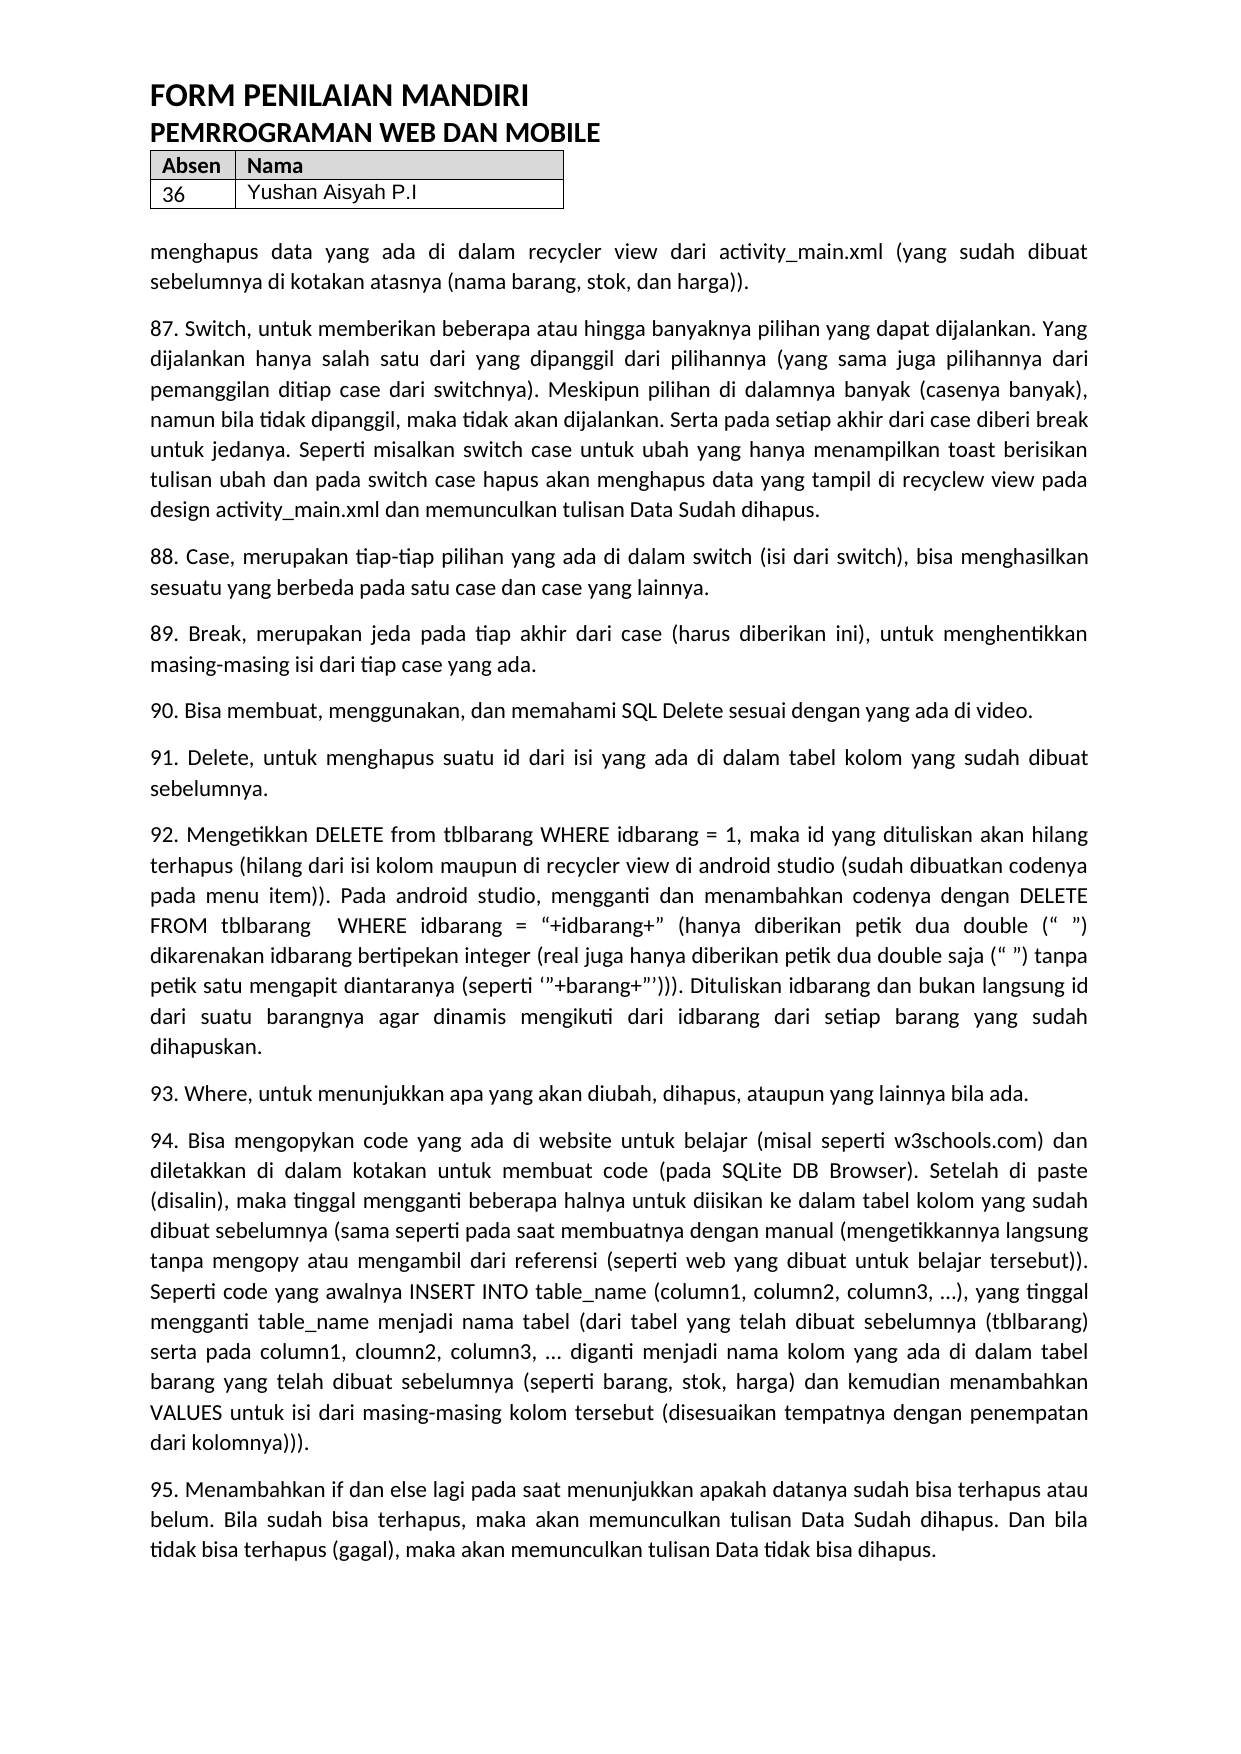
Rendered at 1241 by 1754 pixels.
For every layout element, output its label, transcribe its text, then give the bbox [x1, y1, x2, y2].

text 90. Bisa membuat, menggunakan, dan memahami SQL Delete sesuai dengan yang ada di video. [150, 697, 1090, 725]
text 95. Menambahkan if dan else lagi pada saat menunjukkan apakah datanya sudah bisa terhapus atau belum. Bila sudah bisa terhapus, maka akan memunculkan tulisan Data Sudah dihapus. Dan bila tidak bisa terhapus (gagal), maka akan memunculkan tulisan Data tidak bisa dihapus. [150, 1475, 1090, 1563]
text 89. Break, merupakan jeda pada tiap akhir dari case (harus diberikan ini), untuk menghentikkan masing-masing isi dari tiap case yang ada. [150, 619, 1090, 678]
text 91. Delete, untuk menghapus suatu id dari isi yang ada di dalam tabel kolom yang sudah dibuat sebelumnya. [150, 743, 1090, 802]
text 92. Mengetikkan DELETE from tblbarang WHERE idbarang = 1, maka id yang dituliskan akan hilang terhapus (hilang dari isi kolom maupun di recycler view di android studio (sudah dibuatkan codenya pada menu item)). Pada android studio, mengganti dan menambahkan codenya dengan DELETE FROM tblbarang WHERE idbarang = “+idbarang+” (hanya diberikan petik dua double (“ ”) dikarenakan idbarang bertipekan integer (real juga hanya diberikan petik dua double saja (“ ”) tanpa petik satu mengapit diantaranya (seperti ‘”+barang+”’))). Dituliskan idbarang dan bukan langsung id dari suatu barangnya agar dinamis mengikuti dari idbarang dari setiap barang yang sudah dihapuskan. [150, 821, 1090, 1060]
text 88. Case, merupakan tiap-tiap pilihan yang ada di dalam switch (isi dari switch), bisa menghasilkan sesuatu yang berbeda pada satu case dan case yang lainnya. [150, 542, 1090, 601]
text 94. Bisa mengopykan code yang ada di website untuk belajar (misal seperti w3schools.com) dan diletakkan di dalam kotakan untuk membuat code (pada SQLite DB Browser). Setelah di paste (disalin), maka tinggal mengganti beberapa halnya untuk diisikan ke dalam tabel kolom yang sudah dibuat sebelumnya (sama seperti pada saat membuatnya dengan manual (mengetikkannya langsung tanpa mengopy atau mengambil dari referensi (seperti web yang dibuat untuk belajar tersebut)). Seperti code yang awalnya INSERT INTO table_name (column1, column2, column3, …), yang tinggal mengganti table_name menjadi nama tabel (dari tabel yang telah dibuat sebelumnya (tblbarang) serta pada column1, cloumn2, column3, … diganti menjadi nama kolom yang ada di dalam tabel barang yang telah dibuat sebelumnya (seperti barang, stok, harga) dan kemudian menambahkan VALUES untuk isi dari masing-masing kolom tersebut (disesuaikan tempatnya dengan penempatan dari kolomnya))). [150, 1126, 1090, 1456]
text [150, 237, 1090, 296]
text 93. Where, untuk menunjukkan apa yang akan diubah, dihapus, ataupun yang lainnya bila ada. [150, 1079, 1090, 1107]
text 87. Switch, untuk memberikan beberapa atau hingga banyaknya pilihan yang dapat dijalankan. Yang dijalankan hanya salah satu dari yang dipanggil dari pilihannya (yang sama juga pilihannya dari pemanggilan ditiap case dari switchnya). Meskipun pilihan di dalamnya banyak (casenya banyak), namun bila tidak dipanggil, maka tidak akan dijalankan. Serta pada setiap akhir dari case diberi break untuk jedanya. Seperti misalkan switch case untuk ubah yang hanya menampilkan toast berisikan tulisan ubah dan pada switch case hapus akan menghapus data yang tampil di recyclew view pada design activity_main.xml dan memunculkan tulisan Data Sudah dihapus. [150, 314, 1090, 524]
